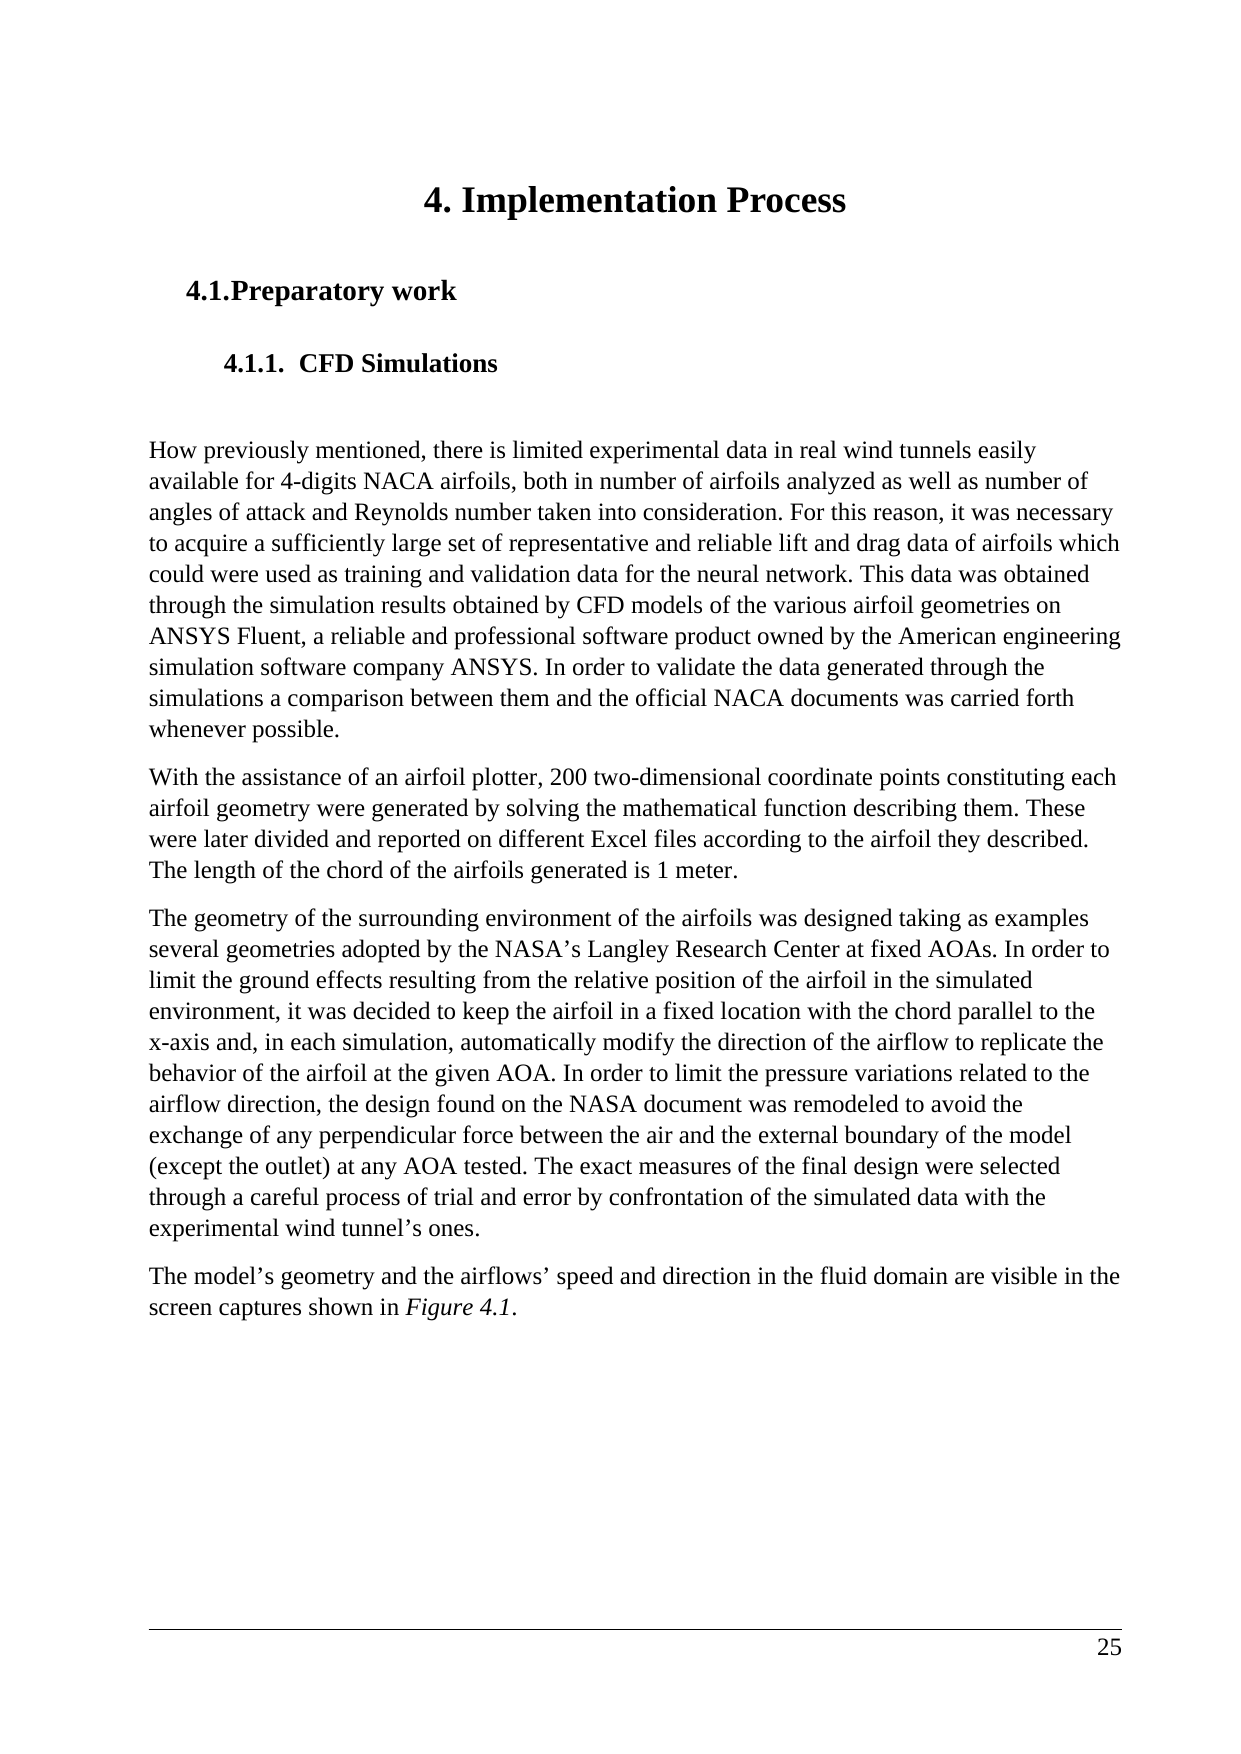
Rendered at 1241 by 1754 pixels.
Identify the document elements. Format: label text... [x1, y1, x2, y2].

text The model’s geometry and the airflows’ speed and direction in the fluid domain are visible in the screen captures shown in Figure 4.1. [148, 1261, 1122, 1321]
subtitle Implementation Process [148, 177, 1122, 220]
text How previously mentioned, there is limited experimental data in real wind tunnels easily available for 4-digits NACA airfoils, both in number of airfoils analyzed as well as number of angles of attack and Reynolds number taken into consideration. For this reason, it was necessary to acquire a sufficiently large set of representative and reliable lift and drag data of airfoils which could were used as training and validation data for the neural network. This data was obtained through the simulation results obtained by CFD models of the various airfoil geometries on ANSYS Fluent, a reliable and professional software product owned by the American engineering simulation software company ANSYS. In order to validate the data generated through the simulations a comparison between them and the official NACA documents was carried forth whenever possible. [148, 435, 1122, 743]
text With the assistance of an airfoil plotter, 200 two-dimensional coordinate points constituting each airfoil geometry were generated by solving the mathematical function describing them. These were later divided and reported on different Excel files according to the airfoil they described. The length of the chord of the airfoils generated is 1 meter. [148, 762, 1122, 884]
text The geometry of the surrounding environment of the airfoils was designed taking as examples several geometries adopted by the NASA’s Langley Research Center at fixed AOAs. In order to limit the ground effects resulting from the relative position of the airfoil in the simulated environment, it was decided to keep the airfoil in a fixed location with the chord parallel to the x-axis and, in each simulation, automatically modify the direction of the airflow to replicate the behavior of the airfoil at the given AOA. In order to limit the pressure variations related to the airflow direction, the design found on the NASA document was remodeled to avoid the exchange of any perpendicular force between the air and the external boundary of the model (except the outlet) at any AOA tested. The exact measures of the final design were selected through a careful process of trial and error by confrontation of the simulated data with the experimental wind tunnel’s ones. [148, 903, 1122, 1242]
subtitle CFD Simulations [223, 347, 1122, 378]
subtitle Preparatory work [186, 273, 1122, 307]
